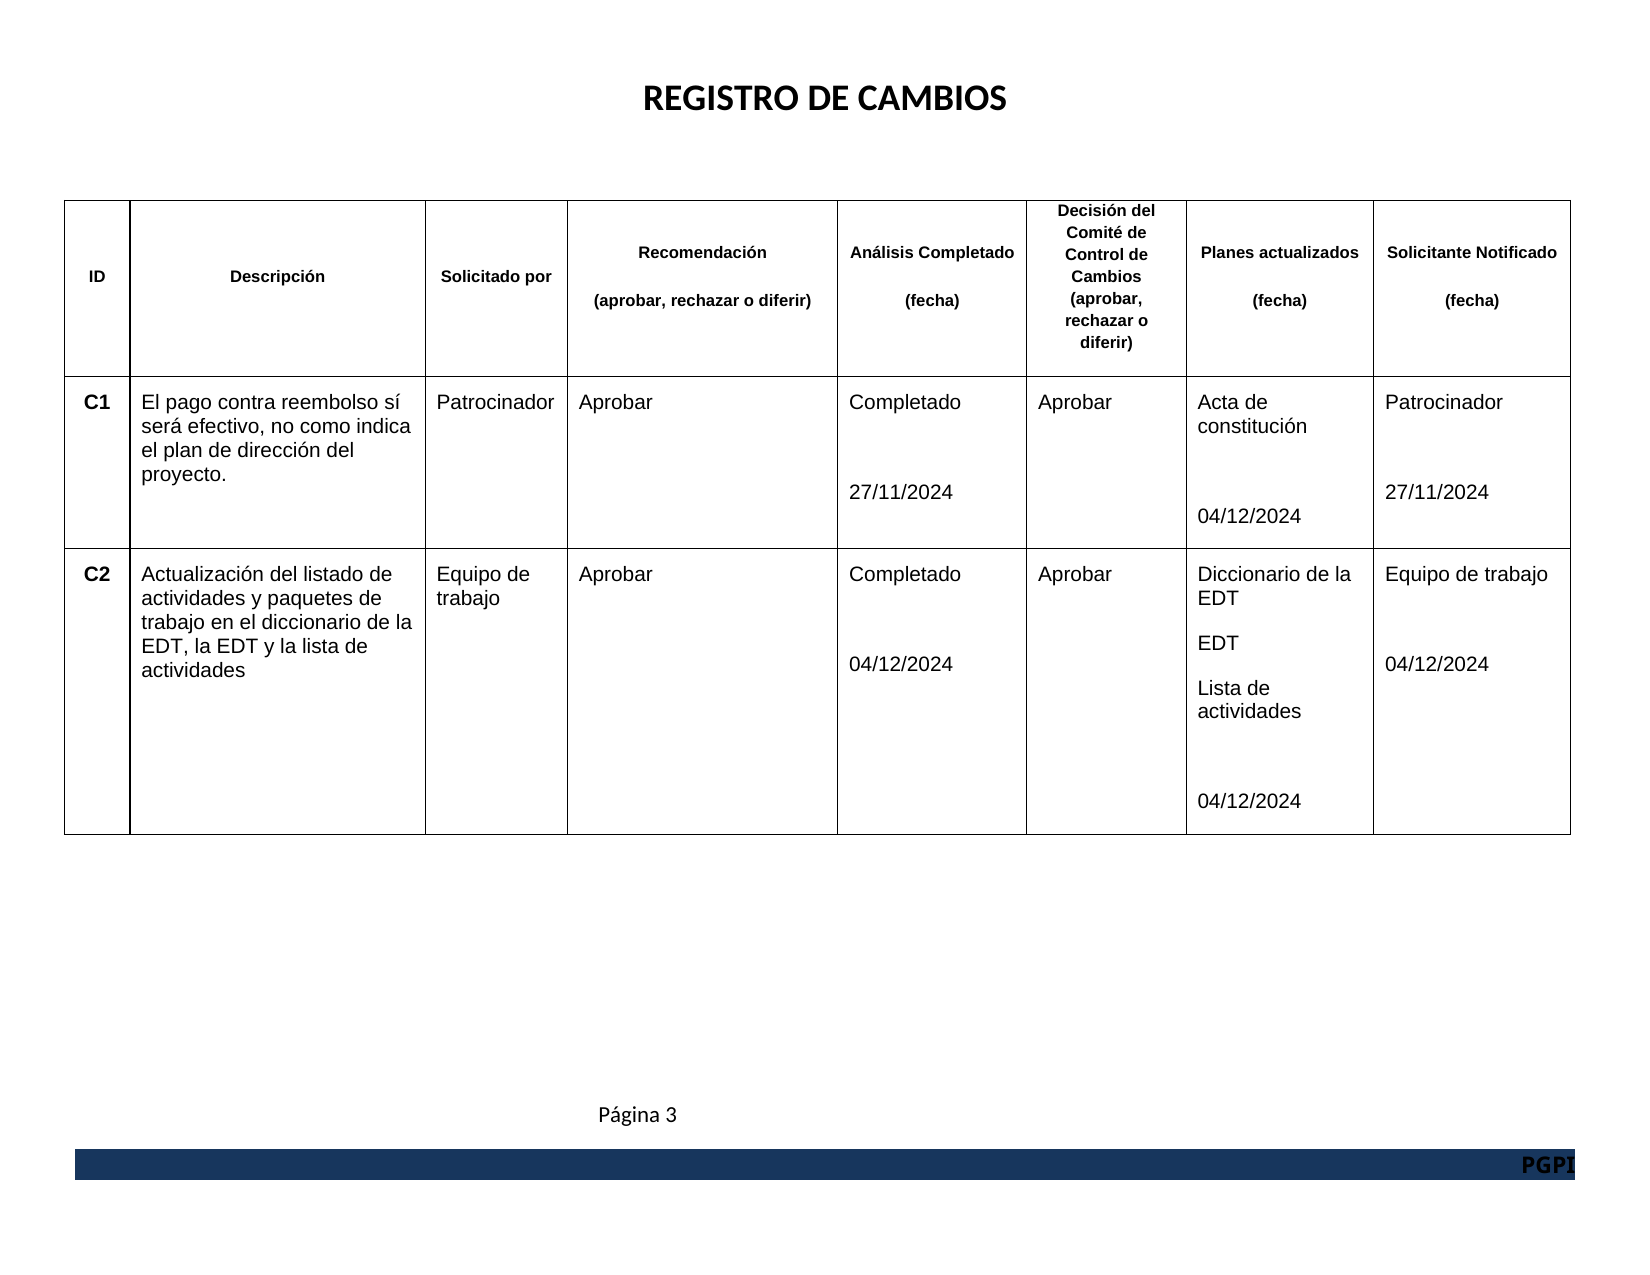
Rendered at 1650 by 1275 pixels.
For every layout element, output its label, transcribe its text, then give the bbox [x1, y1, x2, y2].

table_cell Completado 04/12/2024 [838, 549, 1026, 834]
table_header Solicitado por [426, 201, 567, 376]
table_cell Diccionario de la EDT EDT Lista de actividades 04/12/2024 [1187, 549, 1373, 834]
table_cell Equipo de trabajo 04/12/2024 [1374, 549, 1570, 834]
table_cell Aprobar [568, 549, 837, 834]
table_cell Patrocinador [426, 377, 567, 548]
table_header Decisión del Comité de Control de Cambios (aprobar, rechazar o diferir) [1027, 201, 1186, 376]
table_cell Acta de constitución 04/12/2024 [1187, 377, 1373, 548]
table_cell C2 [65, 549, 129, 834]
table_header Descripción [131, 201, 425, 376]
table_header Planes actualizados (fecha) [1187, 201, 1373, 376]
table_cell Aprobar [1027, 377, 1186, 548]
table_cell Aprobar [568, 377, 837, 548]
table_cell El pago contra reembolso sí será efectivo, no como indica el plan de dirección del proyecto. [131, 377, 425, 548]
table_cell C1 [65, 377, 129, 548]
table_cell Completado 27/11/2024 [838, 377, 1026, 548]
table_header Recomendación (aprobar, rechazar o diferir) [568, 201, 837, 376]
table_cell Patrocinador 27/11/2024 [1374, 377, 1570, 548]
table_header ID [65, 201, 129, 376]
table_header Análisis Completado (fecha) [838, 201, 1026, 376]
table_cell Aprobar [1027, 549, 1186, 834]
table_header Solicitante Notificado (fecha) [1374, 201, 1570, 376]
table_cell Actualización del listado de actividades y paquetes de trabajo en el diccionario de la EDT, la EDT y la lista de actividades [131, 549, 425, 834]
table_cell Equipo de trabajo [426, 549, 567, 834]
